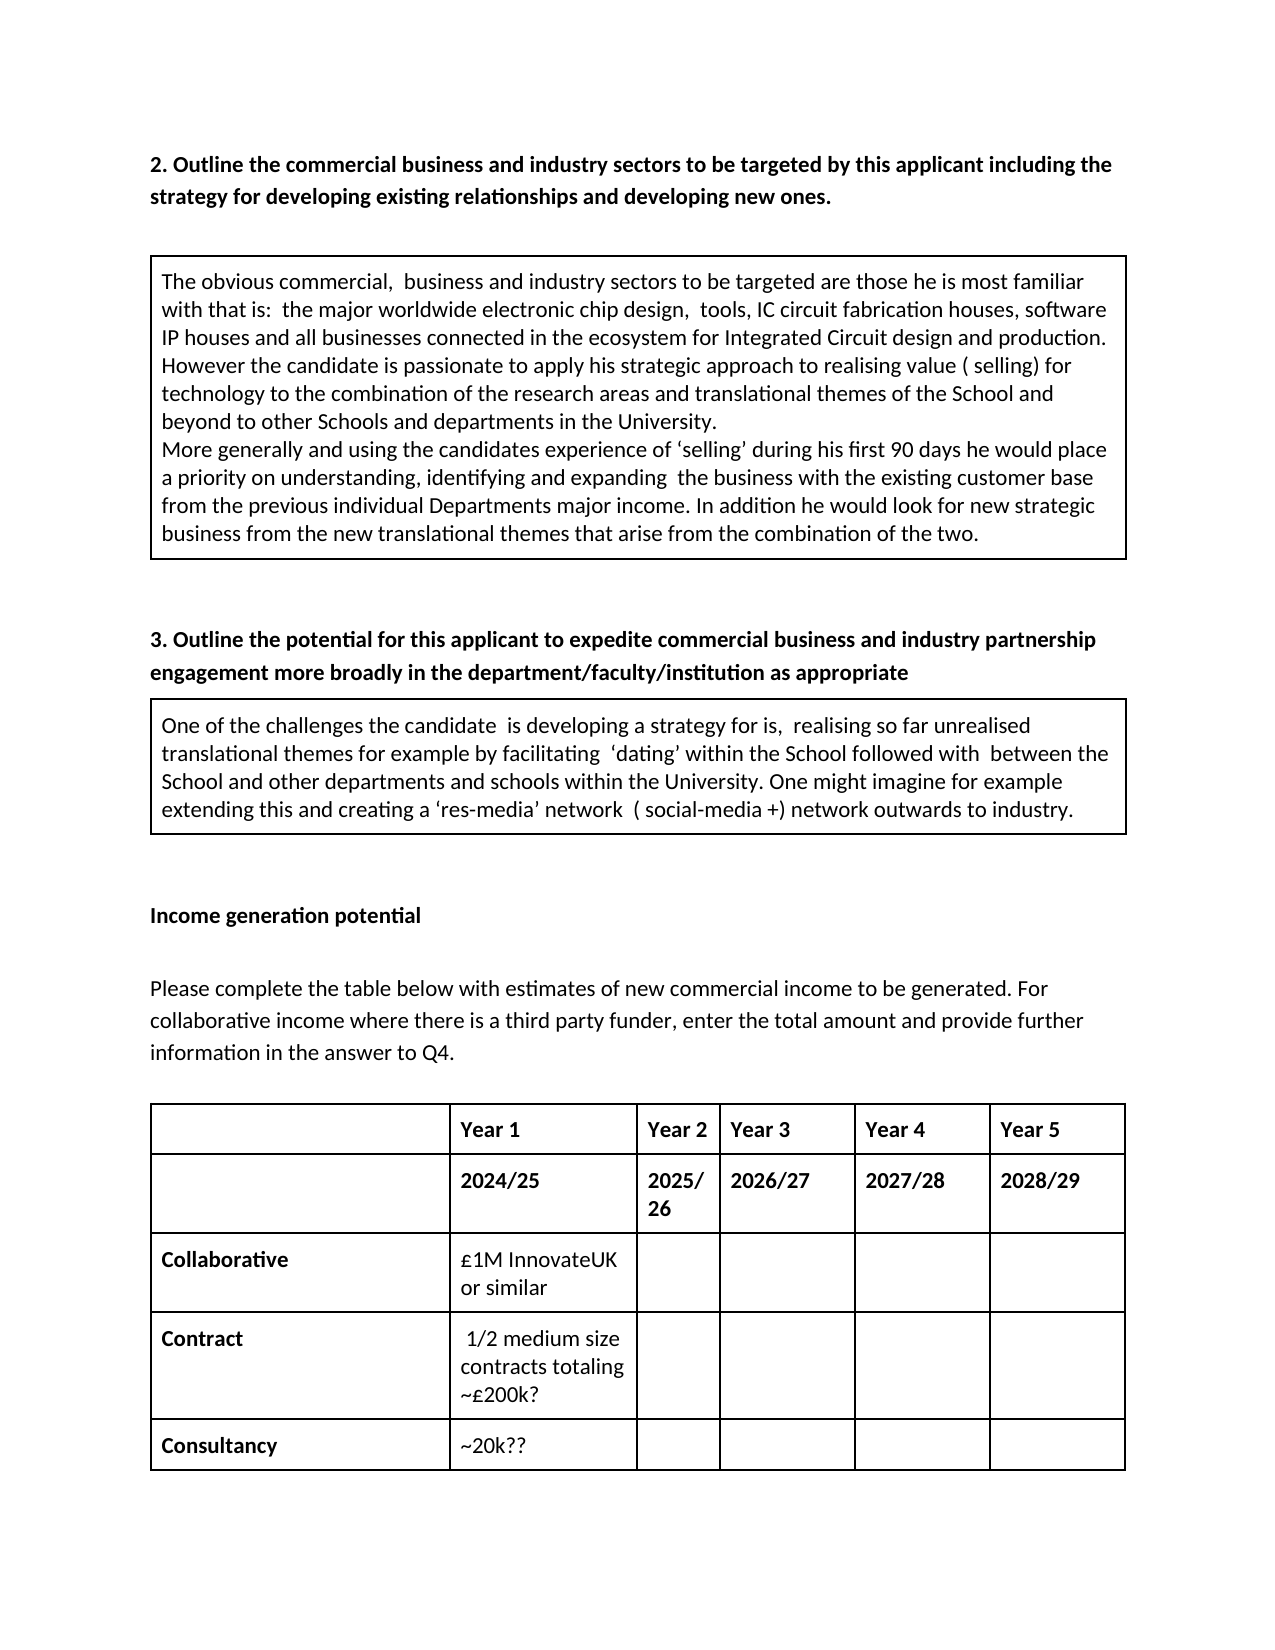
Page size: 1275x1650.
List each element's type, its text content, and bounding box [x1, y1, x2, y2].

subtitle Income generation potential [150, 901, 1125, 929]
table_header Year 3 [721, 1105, 854, 1153]
table_cell [638, 1234, 719, 1311]
table_cell [638, 1313, 719, 1418]
table_cell [721, 1420, 854, 1469]
table_header Year 2 [638, 1105, 719, 1153]
table_header One of the challenges the candidate is developing a strategy for is, realising so far unrealised translational themes for example by facilitating ‘dating’ within the School followed with between the School and other departments and schools within the University. One might imagine for example extending this and creating a ‘res-media’ network ( social-media +) network outwards to industry. [152, 700, 1125, 833]
table_header Year 1 [451, 1105, 636, 1153]
table_header The obvious commercial, business and industry sectors to be targeted are those he is most familiar with that is: the major worldwide electronic chip design, tools, IC circuit fabrication houses, software IP houses and all businesses connected in the ecosystem for Integrated Circuit design and production. However the candidate is passionate to apply his strategic approach to realising value ( selling) for technology to the combination of the research areas and translational themes of the School and beyond to other Schools and departments in the University. More generally and using the candidates experience of ‘selling’ during his first 90 days he would place a priority on understanding, identifying and expanding the business with the existing customer base from the previous individual Departments major income. In addition he would look for new strategic business from the new translational themes that arise from the combination of the two. [152, 257, 1125, 558]
table_cell 1/2 medium size contracts totaling ~£200k? [451, 1313, 636, 1418]
table_cell Contract [152, 1313, 449, 1418]
table_header [152, 1105, 449, 1153]
table_cell Consultancy [152, 1420, 449, 1469]
table_cell [152, 1155, 449, 1232]
table_cell [856, 1313, 989, 1418]
table_cell 2027/28 [856, 1155, 989, 1232]
table_cell 2024/25 [451, 1155, 636, 1232]
table_cell 2025/26 [638, 1155, 719, 1232]
subtitle 2. Outline the commercial business and industry sectors to be targeted by this applicant including the strategy for developing existing relationships and developing new ones. [150, 150, 1125, 210]
table_cell ~20k?? [451, 1420, 636, 1469]
subtitle 3. Outline the potential for this applicant to expedite commercial business and industry partnership engagement more broadly in the department/faculty/institution as appropriate [150, 626, 1125, 686]
table_cell [991, 1234, 1124, 1311]
table_header Year 5 [991, 1105, 1124, 1153]
table_cell [856, 1234, 989, 1311]
table_header Year 4 [856, 1105, 989, 1153]
table_cell Collaborative [152, 1234, 449, 1311]
text Please complete the table below with estimates of new commercial income to be generated. For collaborative income where there is a third party funder, enter the total amount and provide further information in the answer to Q4. [150, 974, 1125, 1066]
table_cell £1M InnovateUK or similar [451, 1234, 636, 1311]
table_cell [856, 1420, 989, 1469]
table_cell [721, 1234, 854, 1311]
table_cell 2026/27 [721, 1155, 854, 1232]
table_cell [991, 1420, 1124, 1469]
table_cell [991, 1313, 1124, 1418]
table_cell [721, 1313, 854, 1418]
table_cell [638, 1420, 719, 1469]
table_cell 2028/29 [991, 1155, 1124, 1232]
